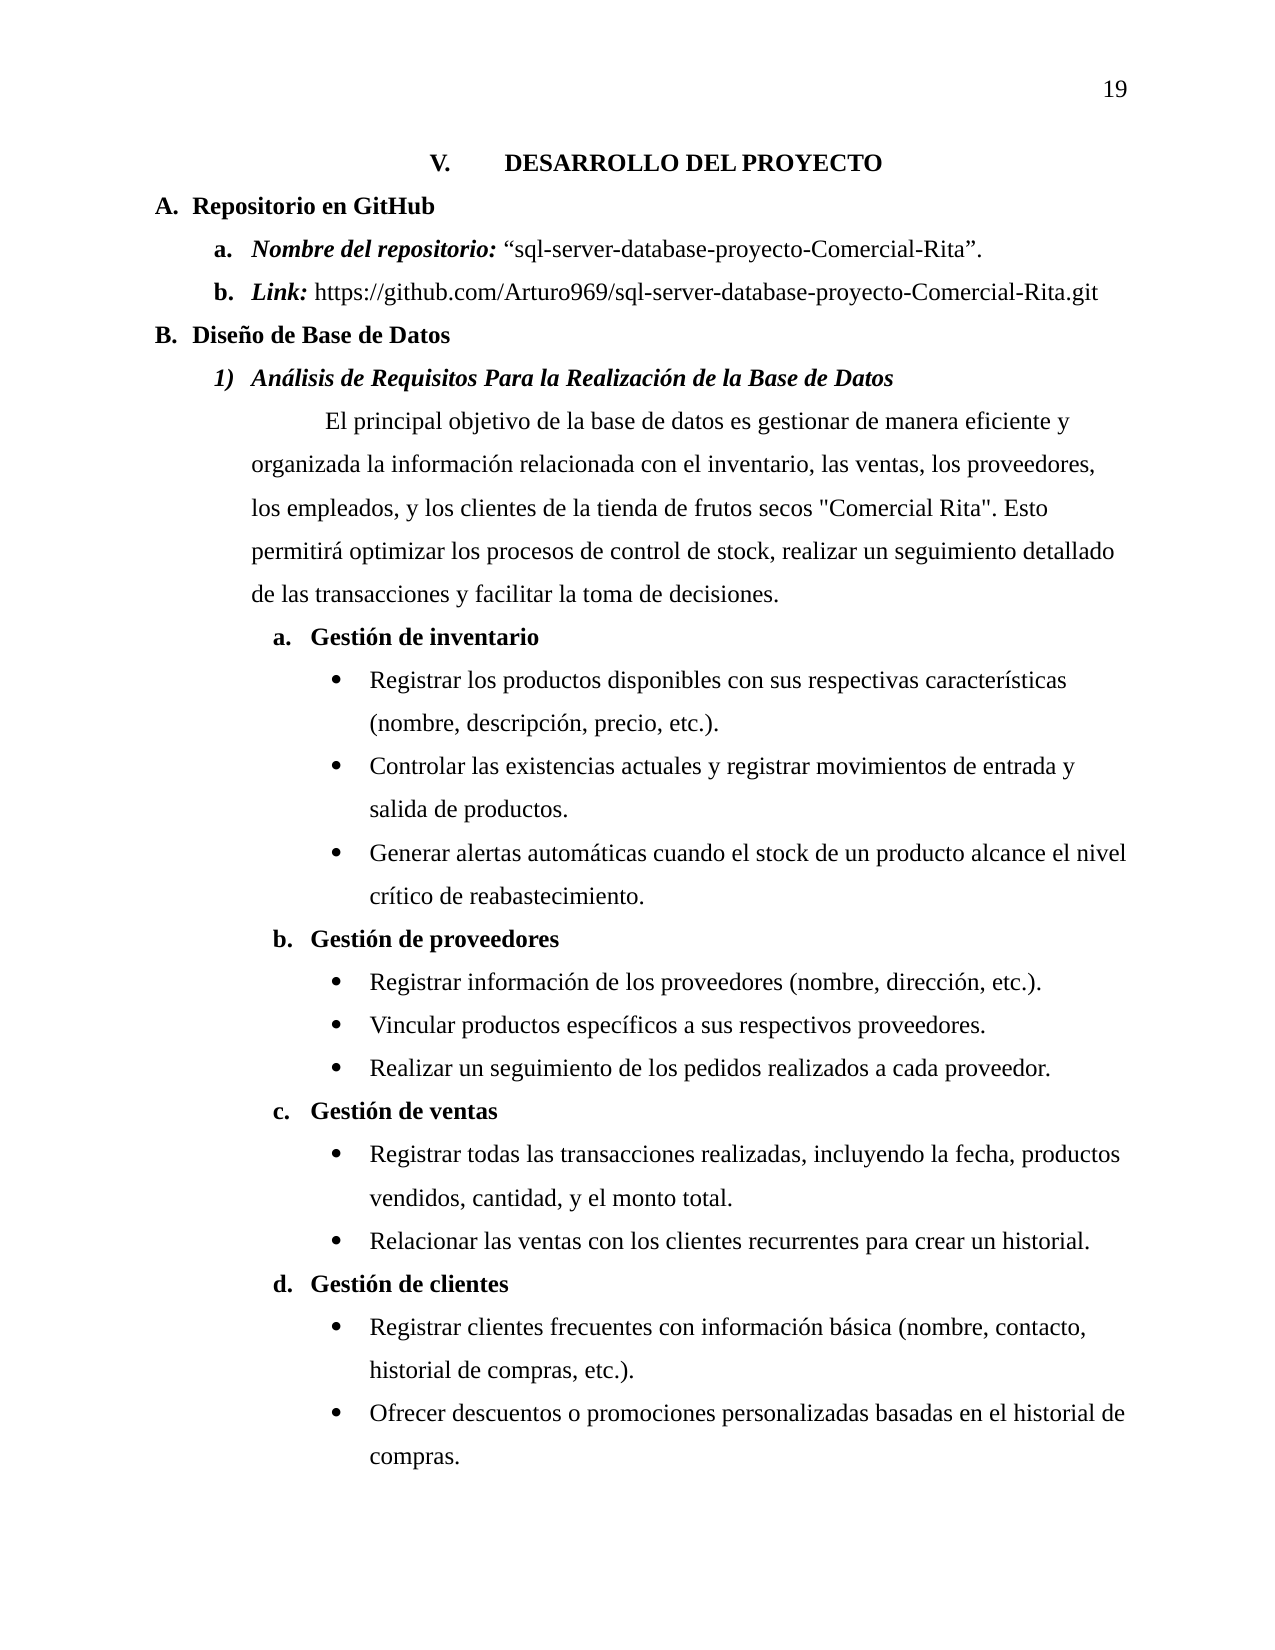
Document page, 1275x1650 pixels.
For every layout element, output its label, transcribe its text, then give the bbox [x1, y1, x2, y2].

list Registrar todas las transacciones realizadas, incluyendo la fecha, productos vendidos, cantidad, y el monto total. [332, 1139, 1127, 1211]
list Gestión de clientes [273, 1269, 1127, 1298]
list Registrar información de los proveedores (nombre, dirección, etc.). [332, 967, 1127, 996]
list Controlar las existencias actuales y registrar movimientos de entrada y salida de productos. [332, 751, 1127, 823]
subtitle Análisis de Requisitos Para la Realización de la Base de Datos [214, 363, 1127, 392]
list Realizar un seguimiento de los pedidos realizados a cada proveedor. [332, 1053, 1127, 1082]
list Gestión de inventario [273, 622, 1127, 651]
list Generar alertas automáticas cuando el stock de un producto alcance el nivel crítico de reabastecimiento. [332, 838, 1127, 909]
list Link: https://github.com/Arturo969/sql-server-database-proyecto-Comercial-Rita.git [214, 277, 1127, 306]
list Vincular productos específicos a sus respectivos proveedores. [332, 1010, 1127, 1039]
list Registrar los productos disponibles con sus respectivas características (nombre, descripción, precio, etc.). [332, 665, 1127, 737]
subtitle Repositorio en GitHub [154, 191, 1127, 219]
list Registrar clientes frecuentes con información básica (nombre, contacto, historial de compras, etc.). [332, 1312, 1127, 1384]
list Relacionar las ventas con los clientes recurrentes para crear un historial. [332, 1226, 1127, 1254]
list El principal objetivo de la base de datos es gestionar de manera eficiente y organizada la información relacionada con el inventario, las ventas, los proveedores, los empleados, y los clientes de la tienda de frutos secos "Comercial Rita". Esto permitirá optimizar los procesos de control de stock, realizar un seguimiento detallado de las transacciones y facilitar la toma de decisiones. [251, 406, 1127, 608]
list Nombre del repositorio: “sql-server-database-proyecto-Comercial-Rita”. [214, 234, 1127, 263]
subtitle DESARROLLO DEL PROYECTO [185, 148, 1127, 176]
list Gestión de proveedores [273, 924, 1127, 953]
list Gestión de ventas [273, 1096, 1127, 1125]
list Ofrecer descuentos o promociones personalizadas basadas en el historial de compras. [332, 1398, 1127, 1470]
subtitle Diseño de Base de Datos [154, 320, 1127, 349]
